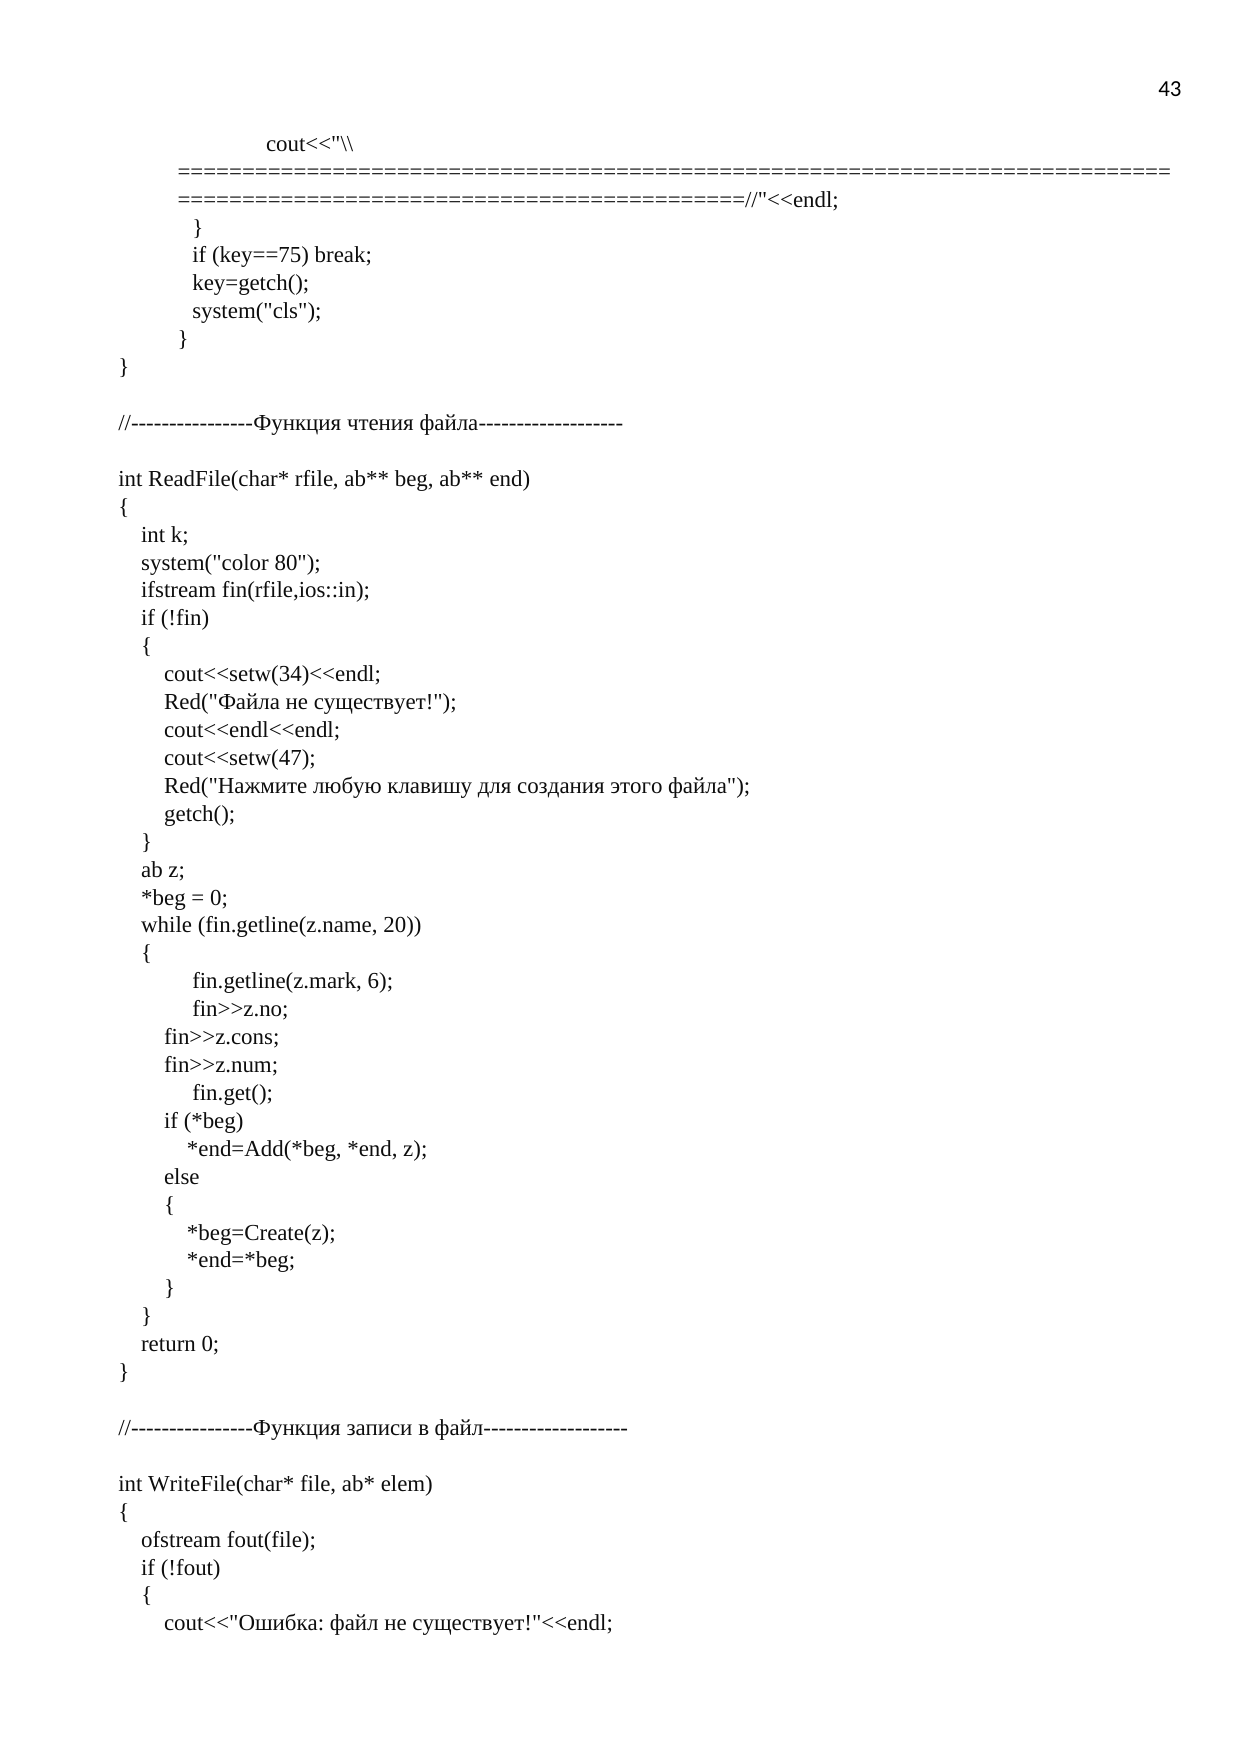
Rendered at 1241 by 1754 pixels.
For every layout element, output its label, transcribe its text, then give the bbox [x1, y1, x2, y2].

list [118, 130, 1181, 212]
list { [118, 1191, 1181, 1217]
list return 0; [118, 1330, 1181, 1357]
list fin.get(); [118, 1079, 1181, 1105]
list cout<<endl<<endl; [118, 716, 1181, 742]
list int WriteFile(char* file, ab* elem) [118, 1470, 1181, 1496]
list } [118, 1358, 1181, 1384]
list fin>>z.cons; [118, 1023, 1181, 1049]
list getch(); [118, 800, 1181, 826]
list //----------------Функция чтения файла------------------- [118, 409, 1181, 435]
list ifstream fin(rfile,ios::in); [118, 577, 1181, 603]
list if (!fout) [118, 1554, 1181, 1580]
list else [118, 1163, 1181, 1189]
list { [118, 1498, 1181, 1524]
list int k; [118, 521, 1181, 547]
list cout<<setw(47); [118, 744, 1181, 770]
list *beg=Create(z); [118, 1219, 1181, 1245]
list Red("Файла не существует!"); [118, 688, 1181, 714]
list fin>>z.no; [118, 995, 1181, 1022]
list if (!fin) [118, 604, 1181, 631]
list ofstream fout(file); [118, 1526, 1181, 1552]
list system("cls"); [118, 297, 1181, 324]
list { [118, 939, 1181, 966]
list fin>>z.num; [118, 1051, 1181, 1077]
list //----------------Функция записи в файл------------------- [118, 1414, 1181, 1440]
list } [118, 325, 1181, 352]
list } [118, 1274, 1181, 1301]
list } [118, 214, 1181, 240]
list fin.getline(z.mark, 6); [118, 967, 1181, 994]
list { [118, 632, 1181, 659]
list *beg = 0; [118, 884, 1181, 910]
list *end=*beg; [118, 1247, 1181, 1273]
list if (*beg) [118, 1107, 1181, 1133]
list { [118, 493, 1181, 519]
list int ReadFile(char* rfile, ab** beg, ab** end) [118, 465, 1181, 491]
list key=getch(); [118, 269, 1181, 296]
list cout<<setw(34)<<endl; [118, 660, 1181, 687]
list } [118, 1302, 1181, 1329]
list ab z; [118, 856, 1181, 882]
list { [118, 1582, 1181, 1608]
list } [118, 353, 1181, 379]
list if (key==75) break; [118, 242, 1181, 268]
list cout<<"Ошибка: файл не существует!"<<endl; [118, 1609, 1181, 1636]
list while (fin.getline(z.name, 20)) [118, 912, 1181, 938]
list Red("Нажмите любую клавишу для создания этого файла"); [118, 772, 1181, 798]
list system("color 80"); [118, 549, 1181, 575]
list *end=Add(*beg, *end, z); [118, 1135, 1181, 1161]
list } [118, 828, 1181, 854]
